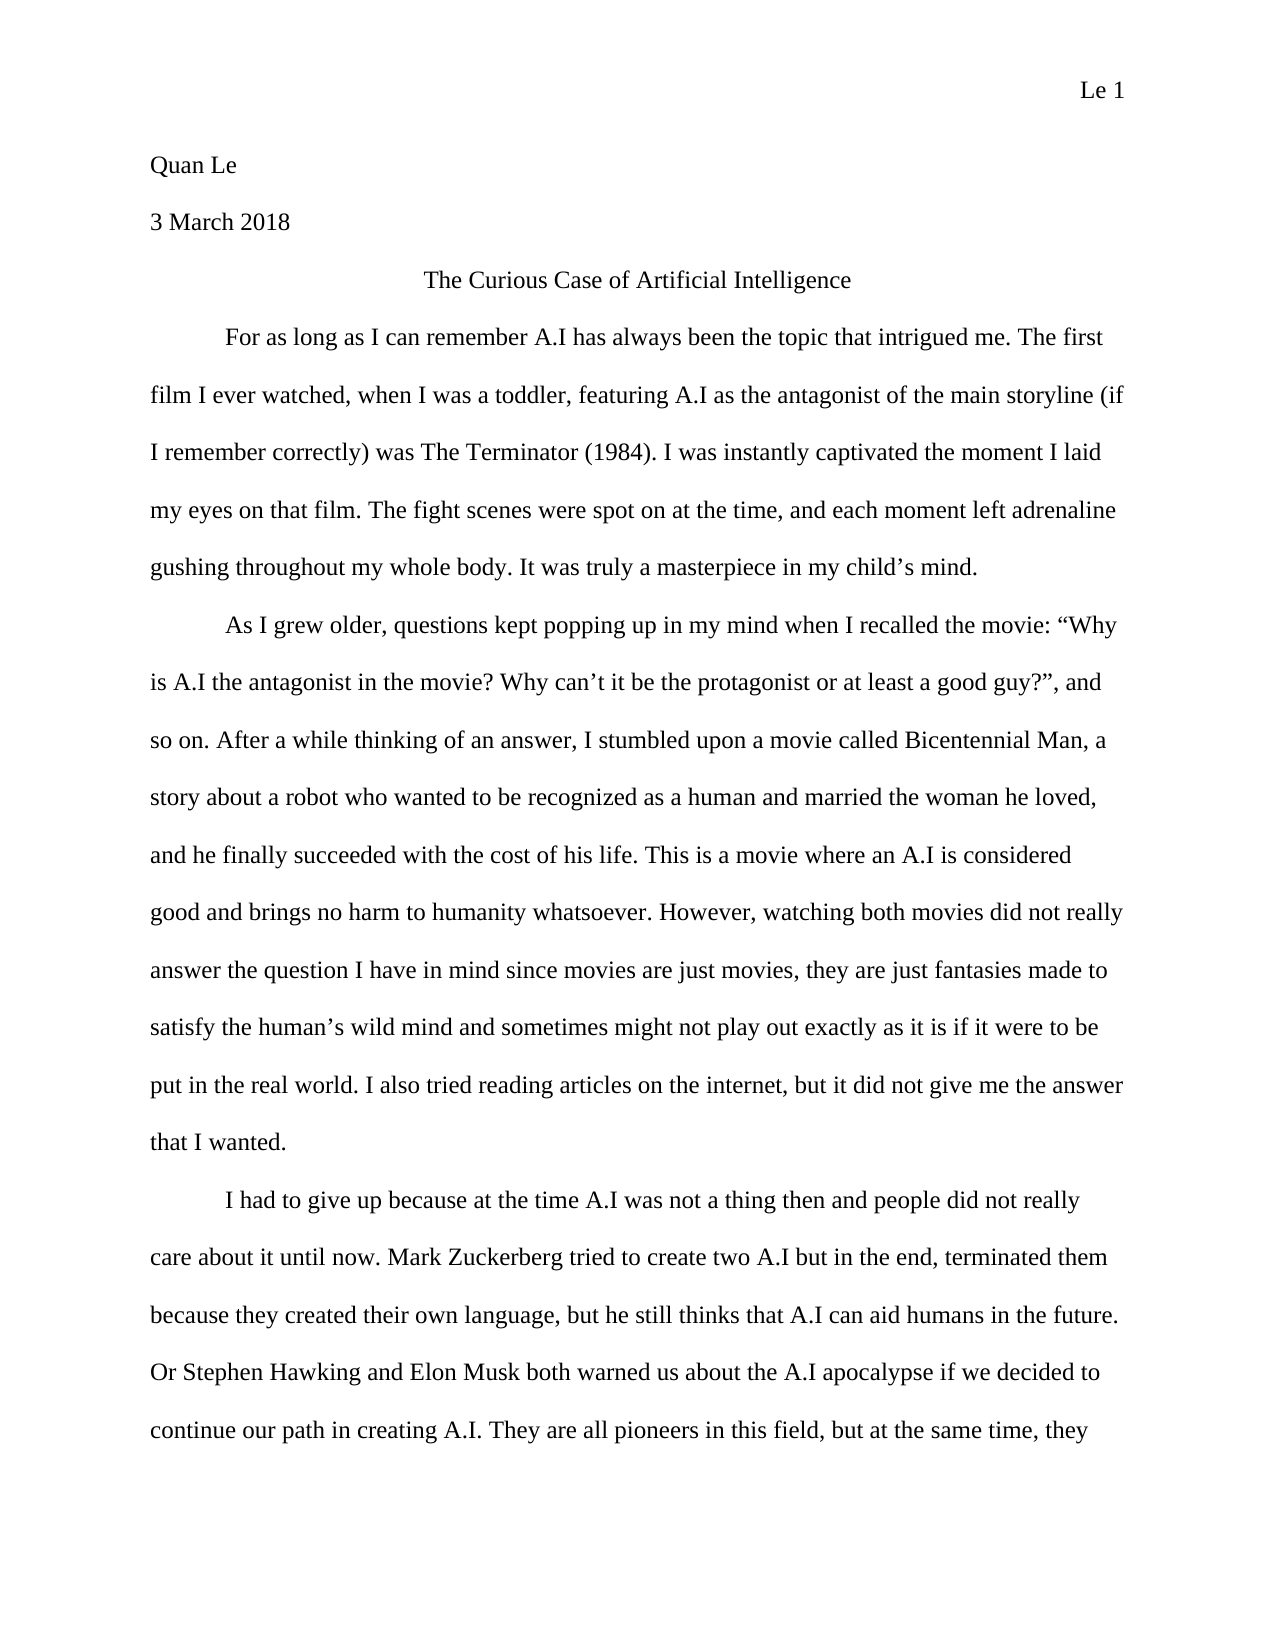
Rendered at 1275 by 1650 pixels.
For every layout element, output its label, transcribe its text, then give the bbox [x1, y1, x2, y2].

text As I grew older, questions kept popping up in my mind when I recalled the movie: “Why is A.I the antagonist in the movie? Why can’t it be the protagonist or at least a good guy?”, and so on. After a while thinking of an answer, I stumbled upon a movie called Bicentennial Man, a story about a robot who wanted to be recognized as a human and married the woman he loved, and he finally succeeded with the cost of his life. This is a movie where an A.I is considered good and brings no harm to humanity whatsoever. However, watching both movies did not really answer the question I have in mind since movies are just movies, they are just fantasies made to satisfy the human’s wild mind and sometimes might not play out exactly as it is if it were to be put in the real world. I also tried reading articles on the internet, but it did not give me the answer that I wanted. [150, 610, 1125, 1156]
text 3 March 2018 [150, 207, 1125, 236]
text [150, 1185, 1125, 1444]
text Quan Le [150, 150, 1125, 179]
text For as long as I can remember A.I has always been the topic that intrigued me. The first film I ever watched, when I was a toddler, featuring A.I as the antagonist of the main storyline (if I remember correctly) was The Terminator (1984). I was instantly captivated the moment I laid my eyes on that film. The fight scenes were spot on at the time, and each moment left adrenaline gushing throughout my whole body. It was truly a masterpiece in my child’s mind. [150, 322, 1125, 581]
text The Curious Case of Artificial Intelligence [150, 265, 1125, 294]
